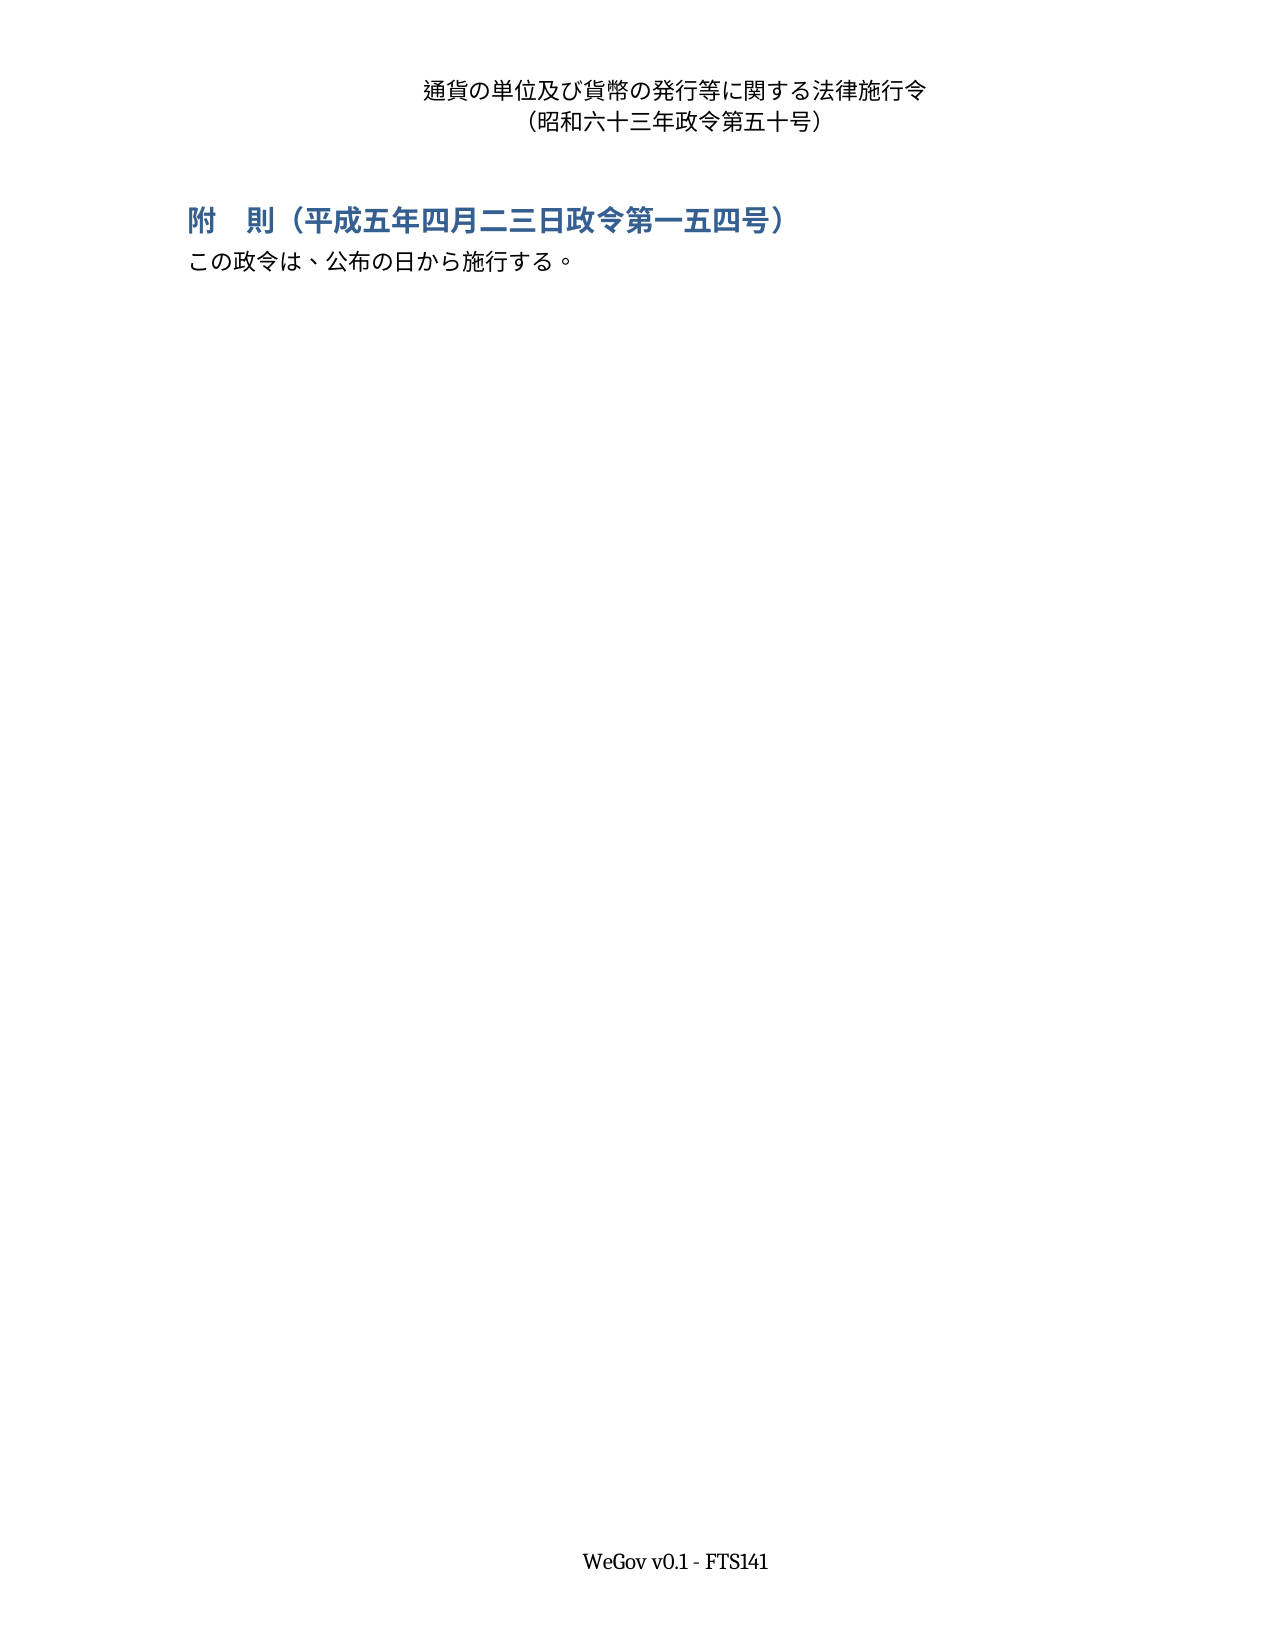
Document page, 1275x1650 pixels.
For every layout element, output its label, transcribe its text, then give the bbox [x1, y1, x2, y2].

text この政令は、公布の日から施行する。 [187, 246, 1087, 277]
subtitle 附 則（平成五年四月二三日政令第一五四号） [187, 200, 1087, 240]
